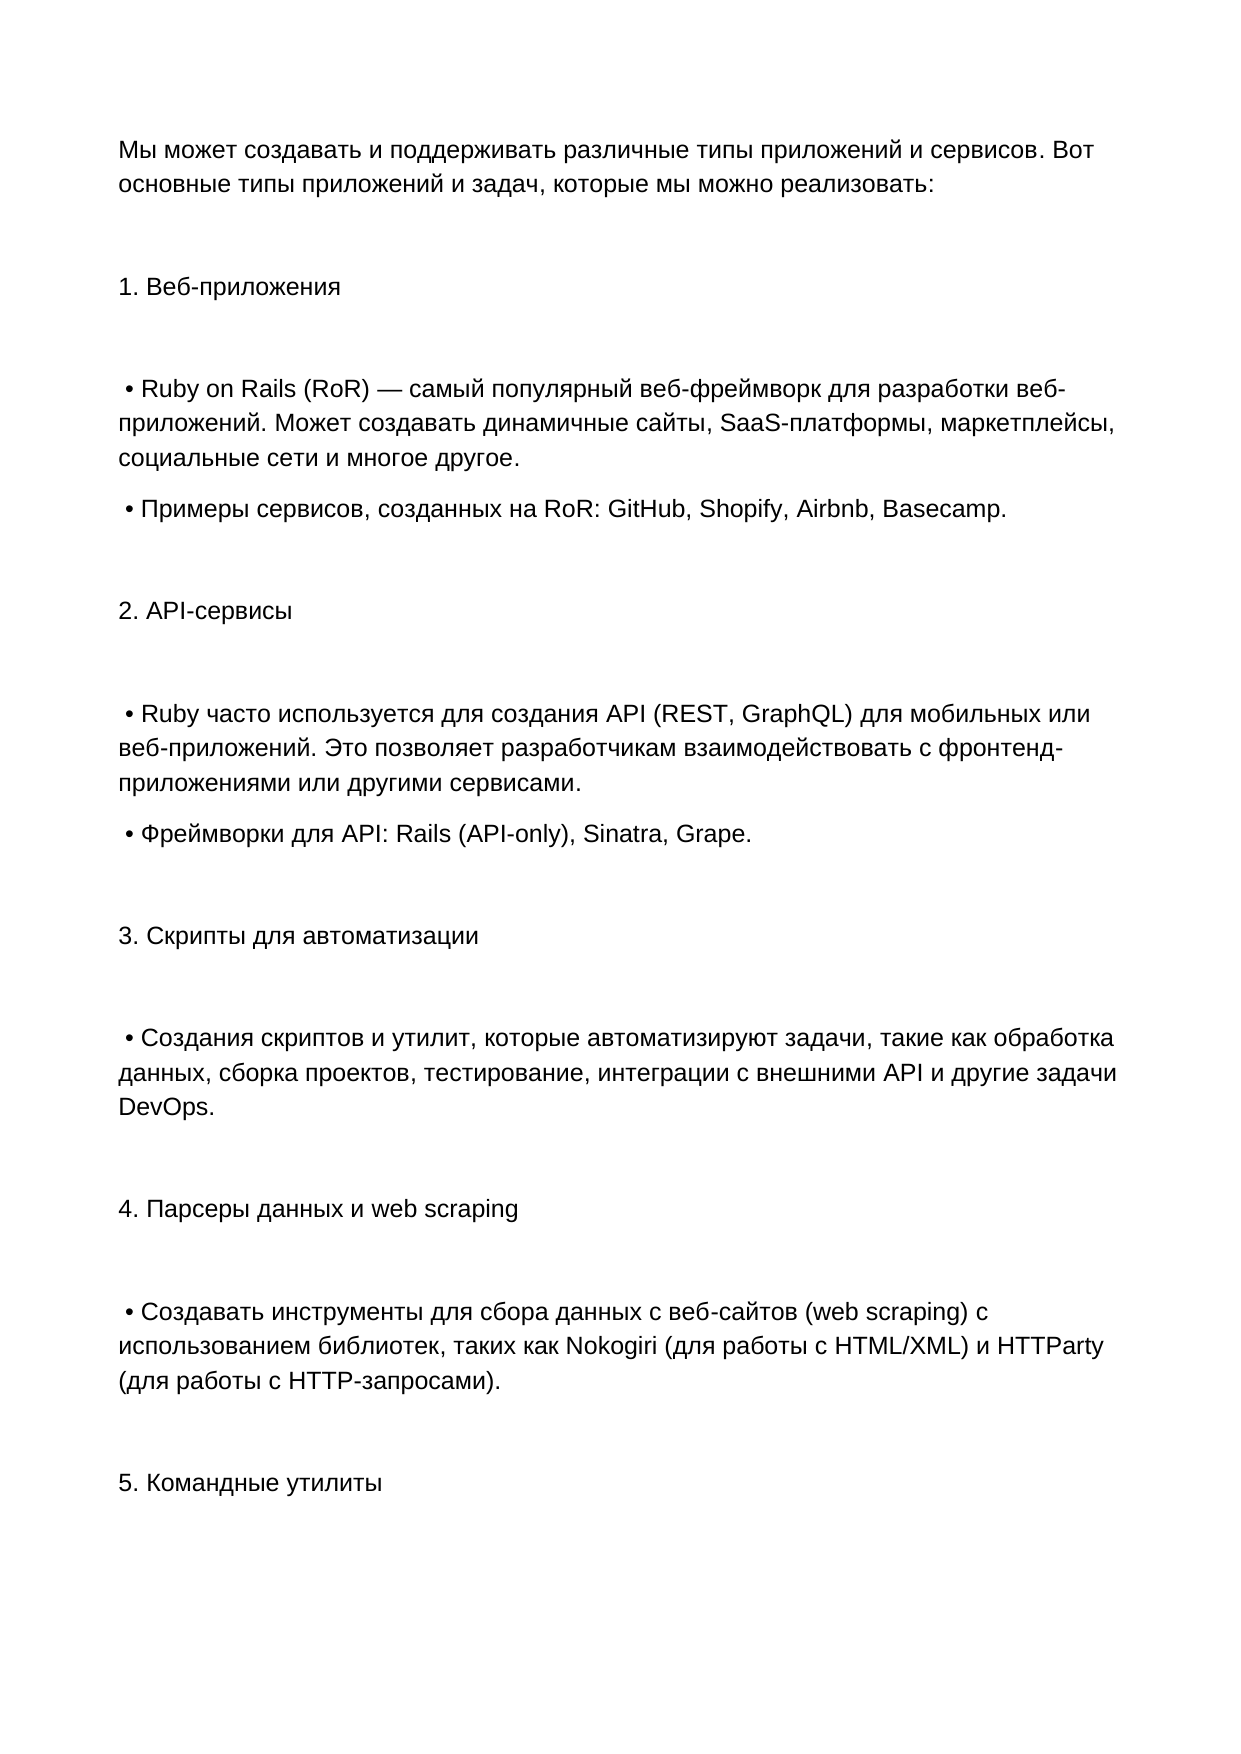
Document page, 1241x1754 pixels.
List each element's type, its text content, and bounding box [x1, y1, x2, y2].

text • Фреймворки для API: Rails (API-only), Sinatra, Grape. [118, 819, 1122, 847]
text • Создавать инструменты для сбора данных с веб-сайтов (web scraping) с использованием библиотек, таких как Nokogiri (для работы с HTML/XML) и HTTParty (для работы с HTTP-запросами). [118, 1297, 1122, 1394]
text 3. Скрипты для автоматизации [118, 921, 1122, 950]
text 4. Парсеры данных и web scraping [118, 1194, 1122, 1223]
text 2. API-сервисы [118, 596, 1122, 625]
text • Ruby часто используется для создания API (REST, GraphQL) для мобильных или веб-приложений. Это позволяет разработчикам взаимодействовать с фронтенд-приложениями или другими сервисами. [118, 698, 1122, 796]
text • Примеры сервисов, созданных на RoR: GitHub, Shopify, Airbnb, Basecamp. [118, 494, 1122, 523]
text • Ruby on Rails (RoR) — самый популярный веб-фреймворк для разработки веб-приложений. Может создавать динамичные сайты, SaaS-платформы, маркетплейсы, социальные сети и многое другое. [118, 374, 1122, 472]
text Мы может создавать и поддерживать различные типы приложений и сервисов. Вот основные типы приложений и задач, которые мы можно реализовать: [118, 135, 1122, 198]
text 5. Командные утилиты [118, 1468, 1122, 1497]
text 1. Веб-приложения [118, 272, 1122, 300]
text • Создания скриптов и утилит, которые автоматизируют задачи, такие как обработка данных, сборка проектов, тестирование, интеграции с внешними API и другие задачи DevOps. [118, 1023, 1122, 1121]
